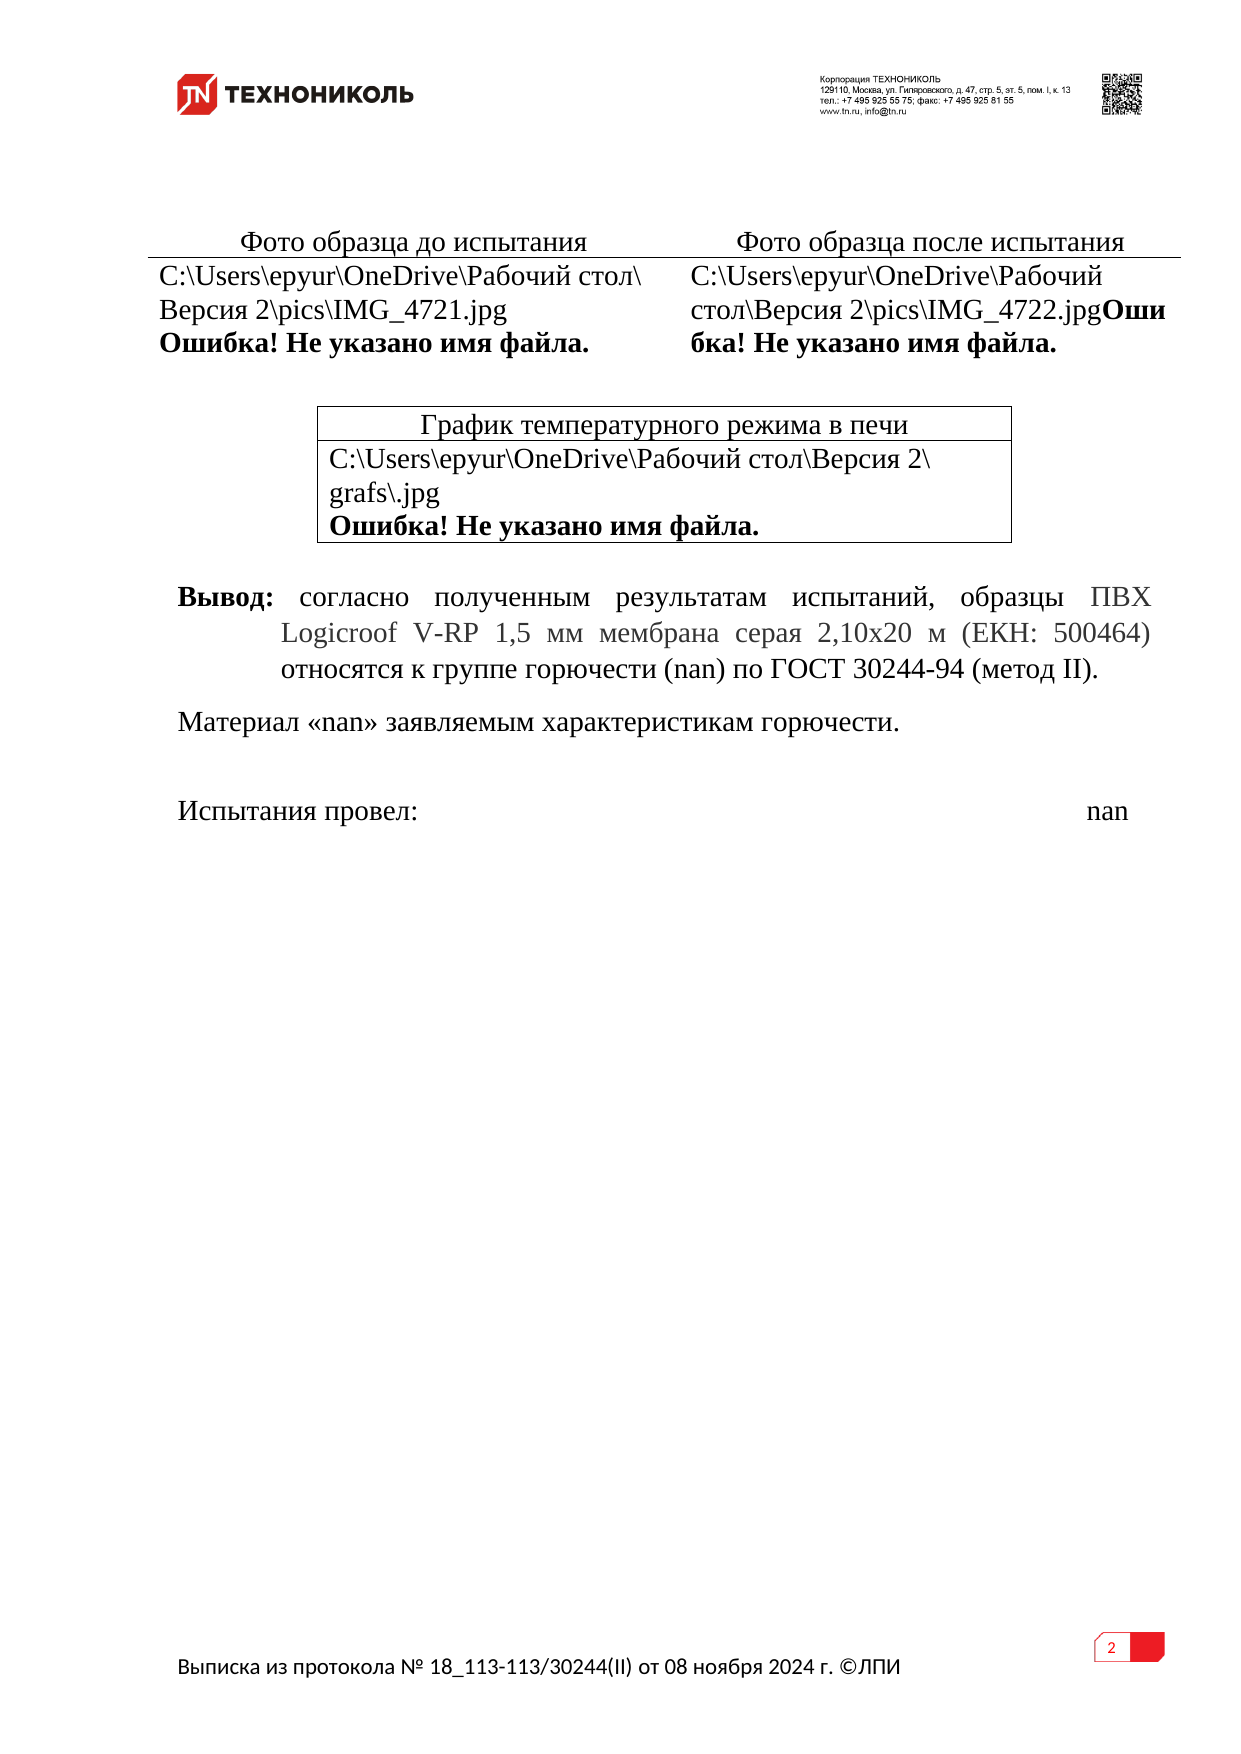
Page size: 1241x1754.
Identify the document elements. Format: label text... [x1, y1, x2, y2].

table_header Фото образца после испытания [679, 224, 1181, 257]
text Материал «nan» заявляемым характеристикам горючести. [177, 704, 1152, 738]
picture [177, 73, 1150, 118]
table_cell Ошибка! Не указано имя файла. [679, 258, 1181, 359]
table_cell Ошибка! Не указано имя файла. [318, 441, 1011, 542]
table_header Фото образца до испытания [148, 224, 679, 257]
picture [1092, 1630, 1165, 1662]
table_cell Ошибка! Не указано имя файла. [148, 258, 679, 359]
text Испытания провел: nan [177, 793, 1152, 827]
table_header График температурного режима в печи [318, 407, 1011, 440]
text Вывод: согласно полученным результатам испытаний, образцы ПВХ Logicroof V-RP 1,5 мм мембрана серая 2,10x20 м (ЕКН: 500464) относятся к группе горючести (nan) по ГОСТ 30244-94 (метод II). [177, 579, 1152, 685]
